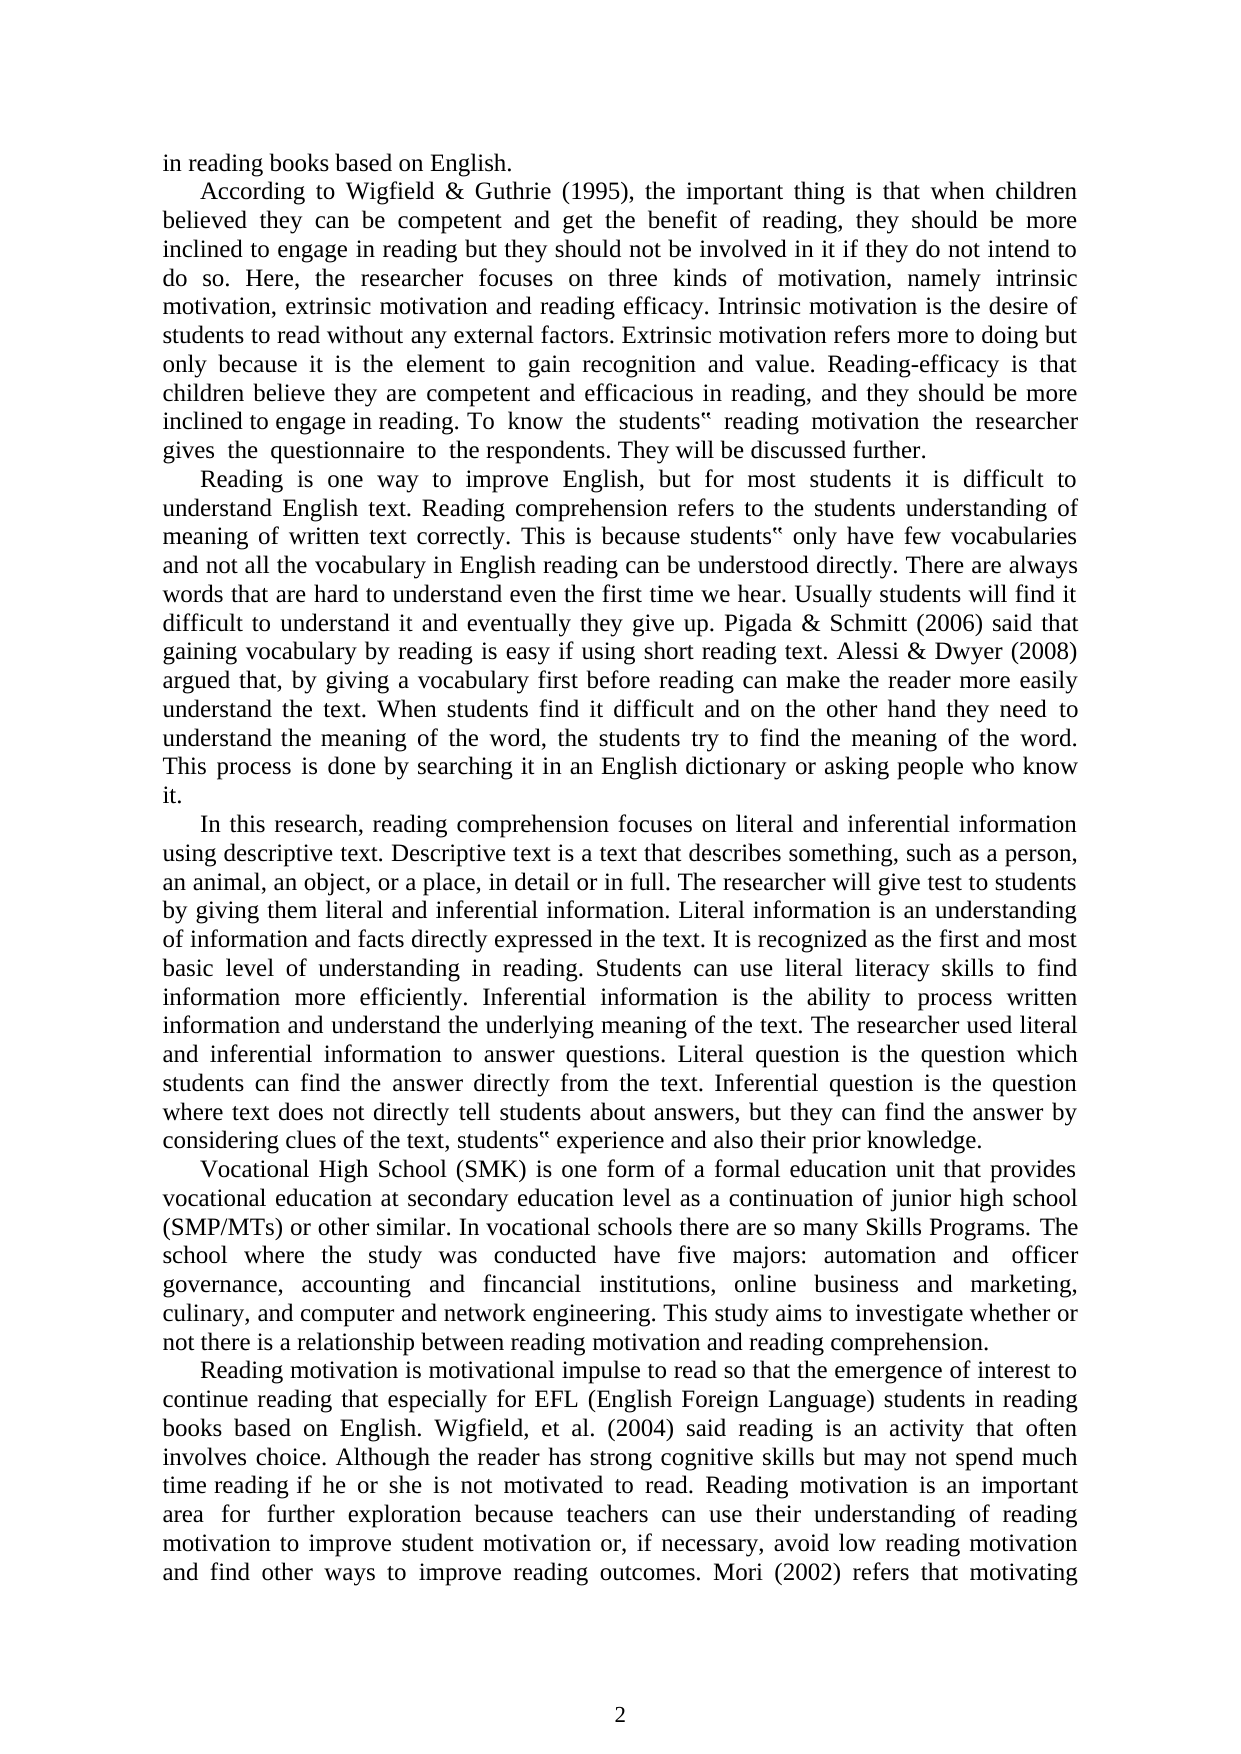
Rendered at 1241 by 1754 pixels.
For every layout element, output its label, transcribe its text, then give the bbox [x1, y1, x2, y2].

text Vocational High School (SMK) is one form of a formal education unit that provides vocational education at secondary education level as a continuation of junior high school (SMP/MTs) or other similar. In vocational schools there are so many Skills Programs. The school where the study was conducted have five majors: automation and officer governance, accounting and fincancial institutions, online business and marketing, culinary, and computer and network engineering. This study aims to investigate whether or not there is a relationship between reading motivation and reading comprehension. [162, 1154, 1078, 1355]
text Reading is one way to improve English, but for most students it is difficult to understand English text. Reading comprehension refers to the students understanding of meaning of written text correctly. This is because students‟ only have few vocabularies and not all the vocabulary in English reading can be understood directly. There are always words that are hard to understand even the first time we hear. Usually students will find it difficult to understand it and eventually they give up. Pigada & Schmitt (2006) said that gaining vocabulary by reading is easy if using short reading text. Alessi & Dwyer (2008) argued that, by giving a vocabulary first before reading can make the reader more easily understand the text. When students find it difficult and on the other hand they need to understand the meaning of the word, the students try to find the meaning of the word. This process is done by searching it in an English dictionary or asking people who know it. [162, 464, 1078, 809]
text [162, 148, 1078, 176]
text According to Wigfield & Guthrie (1995), the important thing is that when children believed they can be competent and get the benefit of reading, they should be more inclined to engage in reading but they should not be involved in it if they do not intend to do so. Here, the researcher focuses on three kinds of motivation, namely intrinsic motivation, extrinsic motivation and reading efficacy. Intrinsic motivation is the desire of students to read without any external factors. Extrinsic motivation refers more to doing but only because it is the element to gain recognition and value. Reading-efficacy is that children believe they are competent and efficacious in reading, and they should be more inclined to engage in reading. To know the students‟ reading motivation the researcher gives the questionnaire to the respondents. They will be discussed further. [162, 176, 1078, 464]
text In this research, reading comprehension focuses on literal and inferential information using descriptive text. Descriptive text is a text that describes something, such as a person, an animal, an object, or a place, in detail or in full. The researcher will give test to students by giving them literal and inferential information. Literal information is an understanding of information and facts directly expressed in the text. It is recognized as the first and most basic level of understanding in reading. Students can use literal literacy skills to find information more efficiently. Inferential information is the ability to process written information and understand the underlying meaning of the text. The researcher used literal and inferential information to answer questions. Literal question is the question which students can find the answer directly from the text. Inferential question is the question where text does not directly tell students about answers, but they can find the answer by considering clues of the text, students‟ experience and also their prior knowledge. [162, 809, 1078, 1154]
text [162, 1355, 1079, 1585]
